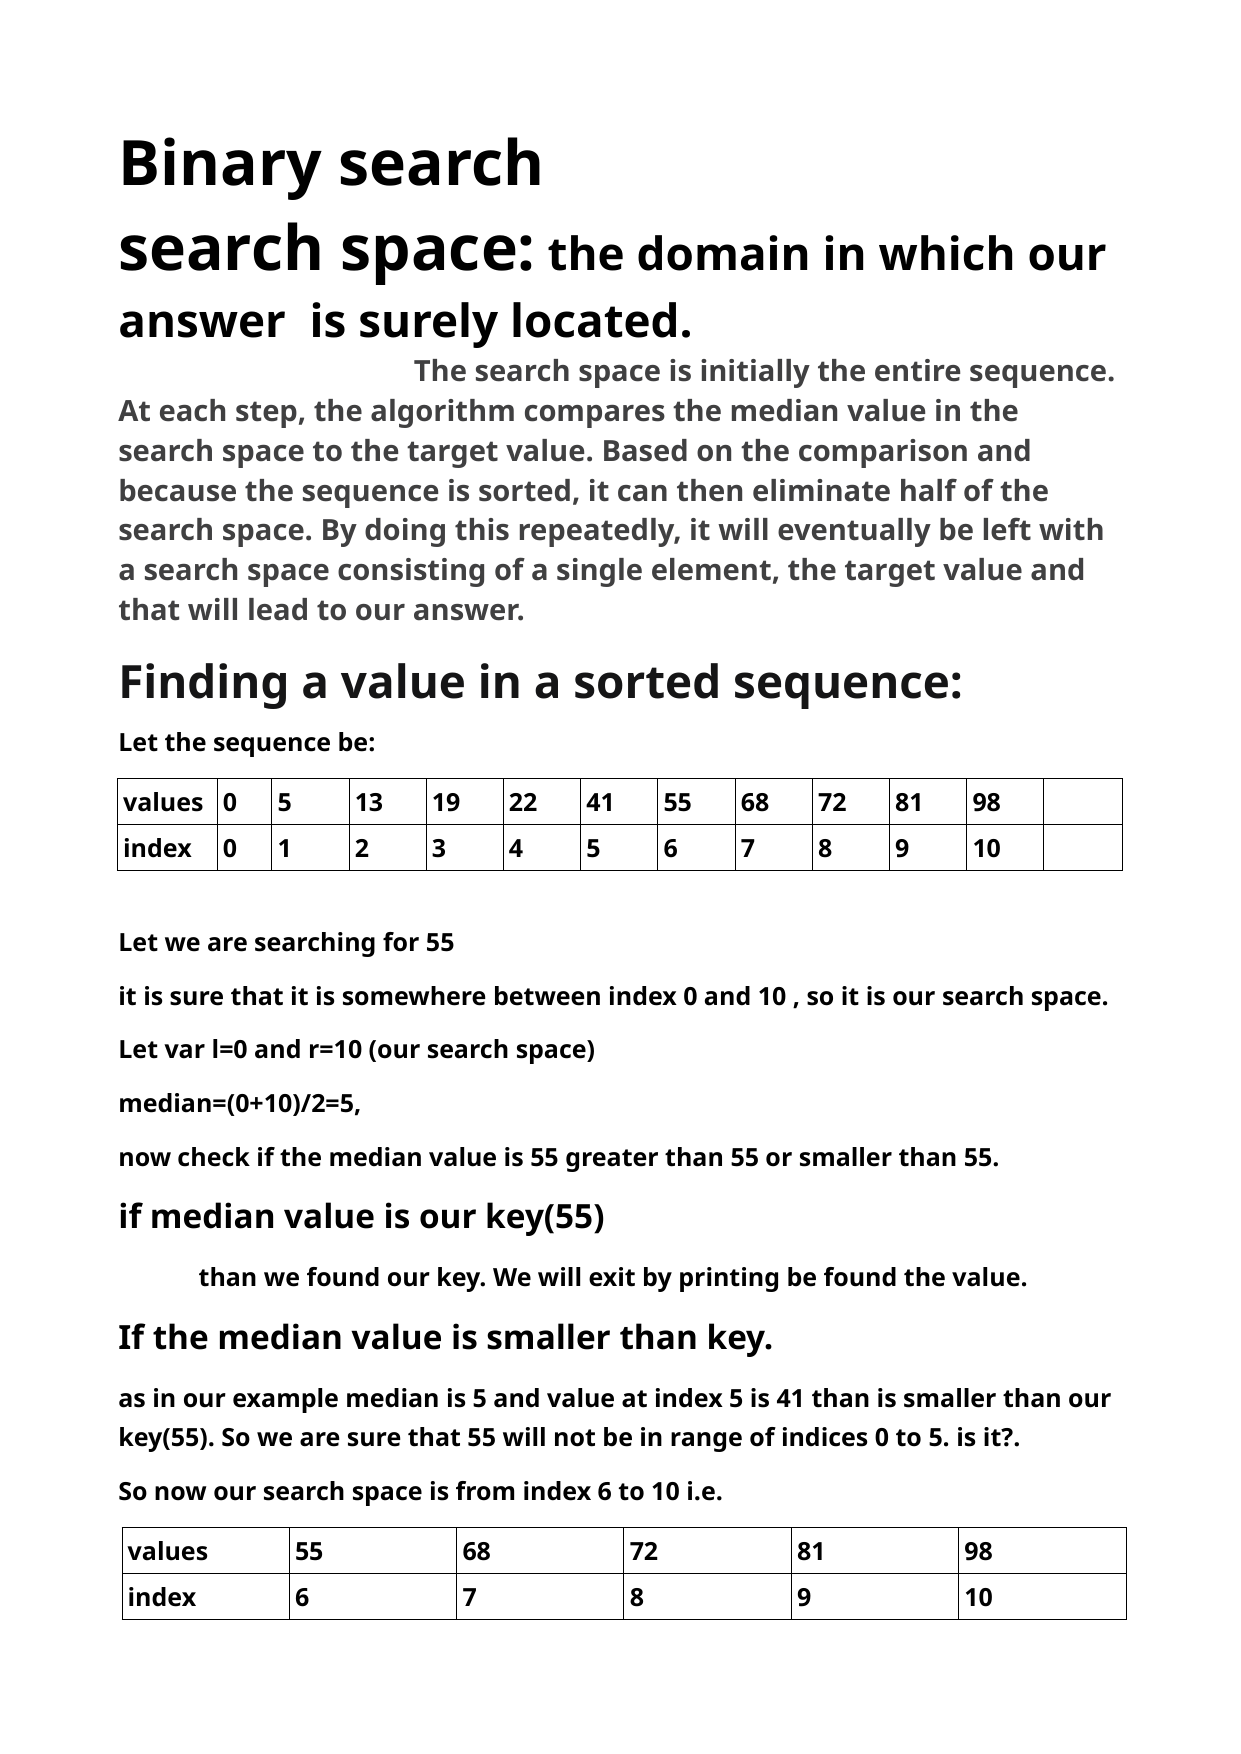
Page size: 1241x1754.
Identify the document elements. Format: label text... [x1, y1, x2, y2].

text median=(0+10)/2=5, [118, 1086, 1122, 1120]
table_header 0 [218, 779, 271, 824]
table_cell 3 [427, 825, 503, 870]
table_header 5 [272, 779, 349, 824]
table_cell 0 [218, 825, 271, 870]
table_header 41 [581, 779, 657, 824]
text Let the sequence be: [118, 724, 1122, 758]
table_header 19 [427, 779, 503, 824]
text it is sure that it is somewhere between index 0 and 10 , so it is our search space. [118, 978, 1122, 1012]
text Binary search [118, 118, 1122, 203]
text now check if the median value is 55 greater than 55 or smaller than 55. [118, 1139, 1122, 1173]
text than we found our key. We will exit by printing be found the value. [118, 1260, 1122, 1294]
subtitle Finding a value in a sorted sequence: [118, 649, 1122, 712]
text If the median value is smaller than key. [118, 1314, 1122, 1359]
text Let we are searching for 55 [118, 924, 1122, 958]
text The search space is initially the entire sequence. At each step, the algorithm compares the median value in the search space to the target value. Based on the comparison and because the sequence is sorted, it can then eliminate half of the search space. By doing this repeatedly, it will eventually be left with a search space consisting of a single element, the target value and that will lead to our answer. [118, 351, 1122, 628]
table_cell 10 [967, 825, 1043, 870]
table_cell 8 [813, 825, 889, 870]
table_header [1044, 779, 1122, 824]
table_cell 10 [959, 1574, 1126, 1619]
table_header 13 [350, 779, 426, 824]
table_header 98 [967, 779, 1043, 824]
table_cell index [118, 825, 217, 870]
text So now our search space is from index 6 to 10 i.e. [118, 1473, 1122, 1507]
table_cell index [123, 1574, 289, 1619]
table_header 72 [624, 1528, 791, 1573]
table_header 98 [959, 1528, 1126, 1573]
table_cell 2 [350, 825, 426, 870]
text search space: the domain in which our answer is surely located. [118, 203, 1122, 351]
text if median value is our key(55) [118, 1193, 1122, 1238]
table_header 22 [504, 779, 580, 824]
table_cell 1 [272, 825, 349, 870]
table_cell 8 [624, 1574, 791, 1619]
table_cell 5 [581, 825, 657, 870]
text Let var l=0 and r=10 (our search space) [118, 1032, 1122, 1066]
table_cell 6 [290, 1574, 456, 1619]
table_header values [118, 779, 217, 824]
table_header 81 [890, 779, 966, 824]
table_cell 7 [736, 825, 812, 870]
table_cell 4 [504, 825, 580, 870]
text as in our example median is 5 and value at index 5 is 41 than is smaller than our key(55). So we are sure that 55 will not be in range of indices 0 to 5. is it?. [118, 1380, 1122, 1454]
table_header 55 [290, 1528, 456, 1573]
table_header 55 [658, 779, 735, 824]
table_cell [1044, 825, 1122, 870]
table_header values [123, 1528, 289, 1573]
table_header 72 [813, 779, 889, 824]
table_cell 9 [890, 825, 966, 870]
table_header 68 [457, 1528, 623, 1573]
table_header 68 [736, 779, 812, 824]
table_cell 9 [792, 1574, 958, 1619]
table_header 81 [792, 1528, 958, 1573]
table_cell 7 [457, 1574, 623, 1619]
table_cell 6 [658, 825, 735, 870]
